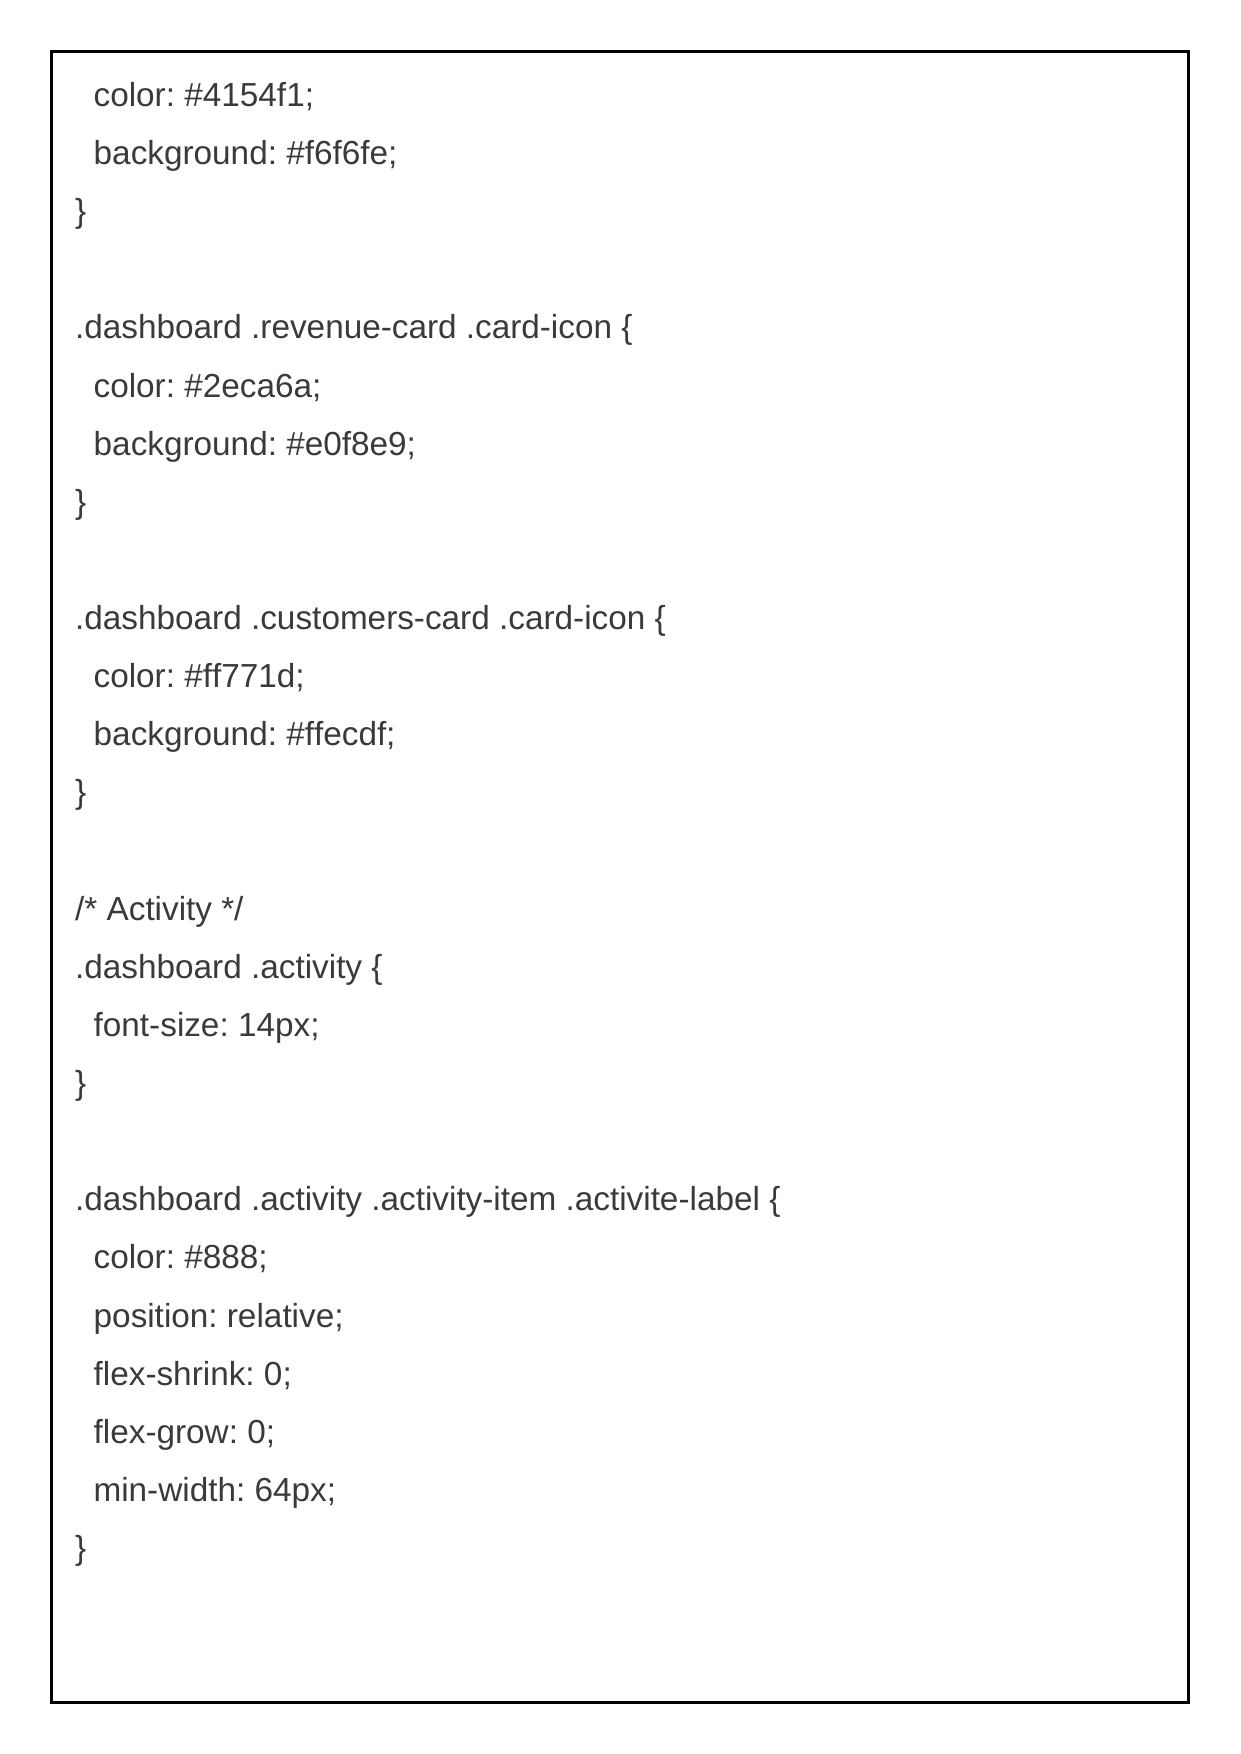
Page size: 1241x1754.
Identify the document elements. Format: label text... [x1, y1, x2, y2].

text .dashboard .customers-card .card-icon { [75, 598, 1165, 637]
text flex-shrink: 0; [75, 1354, 1165, 1392]
text position: relative; [75, 1296, 1165, 1334]
text /* Activity */ [75, 889, 1165, 927]
text color: #888; [75, 1237, 1165, 1276]
text .dashboard .activity { [75, 947, 1165, 985]
text color: #ff771d; [75, 656, 1165, 695]
text } [75, 1063, 1165, 1102]
text flex-grow: 0; [75, 1412, 1165, 1450]
text font-size: 14px; [75, 1005, 1165, 1043]
text } [75, 191, 1165, 230]
text } [75, 1528, 1165, 1567]
text } [75, 482, 1165, 520]
text color: #2eca6a; [75, 366, 1165, 404]
text .dashboard .activity .activity-item .activite-label { [75, 1179, 1165, 1218]
text } [75, 772, 1165, 811]
text min-width: 64px; [75, 1470, 1165, 1508]
text color: #4154f1; [75, 75, 1165, 113]
text background: #e0f8e9; [75, 424, 1165, 462]
text background: #f6f6fe; [75, 133, 1165, 172]
text .dashboard .revenue-card .card-icon { [75, 307, 1165, 346]
text background: #ffecdf; [75, 714, 1165, 753]
